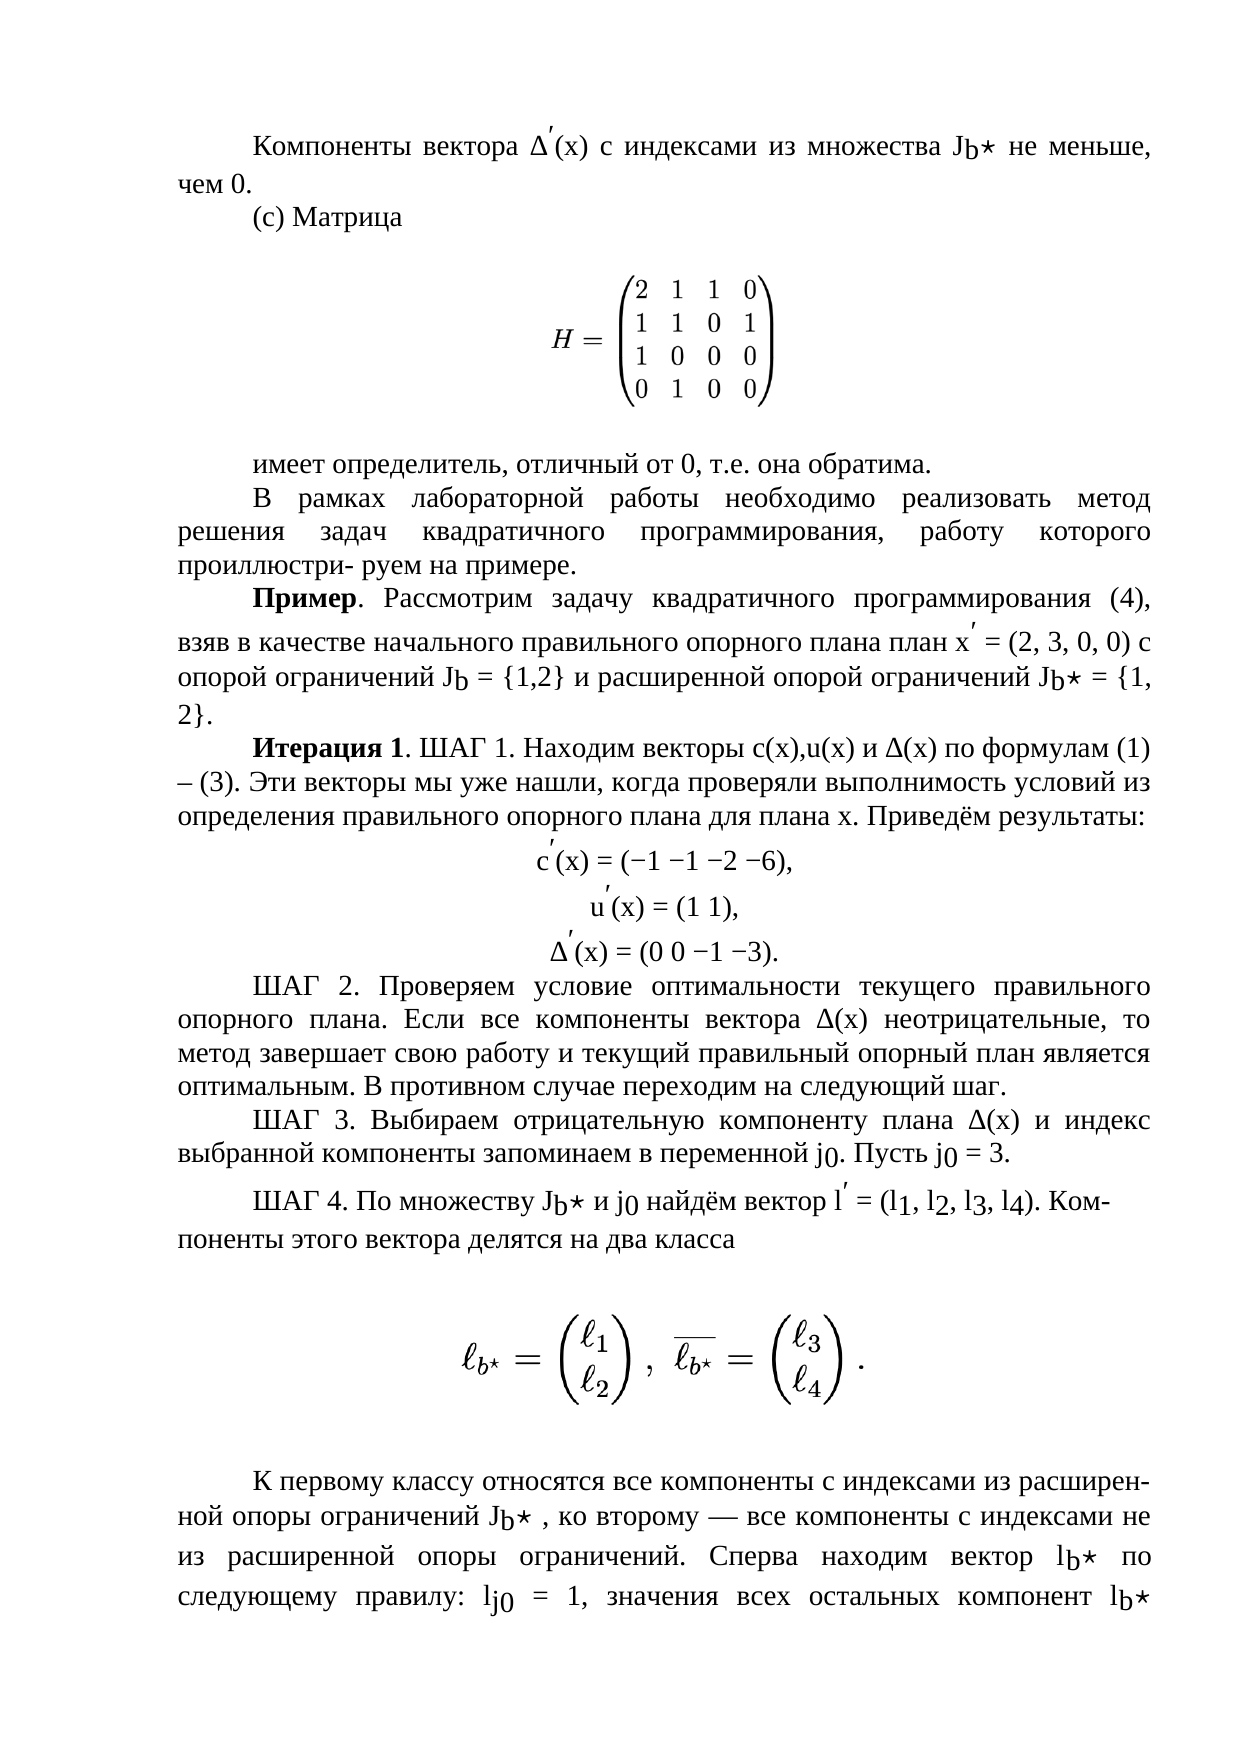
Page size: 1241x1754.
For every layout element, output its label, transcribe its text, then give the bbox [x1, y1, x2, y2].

text имеет определитель, отличный от 0, т.е. она обратима. [177, 446, 1152, 480]
text Компоненты вектора ∆′(x) с индексами из множества Jb⋆ не меньше, чем 0. [177, 118, 1152, 199]
text Пример. Рассмотрим задачу квадратичного программирования (4), взяв в качестве начального правильного опорного плана план x′ = (2, 3, 0, 0) с опорой ограничений Jb = {1,2} и расширенной опорой ограничений Jb⋆ = {1, 2}. [177, 580, 1152, 731]
text ШАГ 3. Выбираем отрицательную компоненту плана ∆(x) и индекс выбранной компоненты запоминаем в переменной j0. Пусть j0 = 3. [177, 1102, 1152, 1174]
text (c) Матрица [177, 199, 1152, 233]
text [177, 1463, 1152, 1618]
picture [455, 1284, 874, 1434]
picture [546, 262, 783, 417]
text поненты этого вектора делятся на два класса [177, 1222, 1152, 1255]
text c′(x) = (−1 −1 −2 −6), [177, 831, 1152, 877]
text В рамках лабораторной работы необходимо реализовать метод решения задач квадратичного программирования, работу которого проиллюстри- руем на примере. [177, 480, 1152, 580]
text ШАГ 4. По множеству Jb⋆ и j0 найдём вектор l′ = (l1, l2, l3, l4). Ком- [177, 1174, 1152, 1222]
text u′(x) = (1 1), [177, 877, 1152, 922]
text ШАГ 2. Проверяем условие оптимальности текущего правильного опорного плана. Если все компоненты вектора ∆(x) неотрицательные, то метод завершает свою работу и текущий правильный опорный план является оптимальным. В противном случае переходим на следующий шаг. [177, 968, 1152, 1102]
text Итерация 1. ШАГ 1. Находим векторы c(x),u(x) и ∆(x) по формулам (1) – (3). Эти векторы мы уже нашли, когда проверяли выполнимость условий из определения правильного опорного плана для плана x. Приведём результаты: [177, 731, 1152, 831]
text ∆′(x) = (0 0 −1 −3). [177, 922, 1152, 968]
